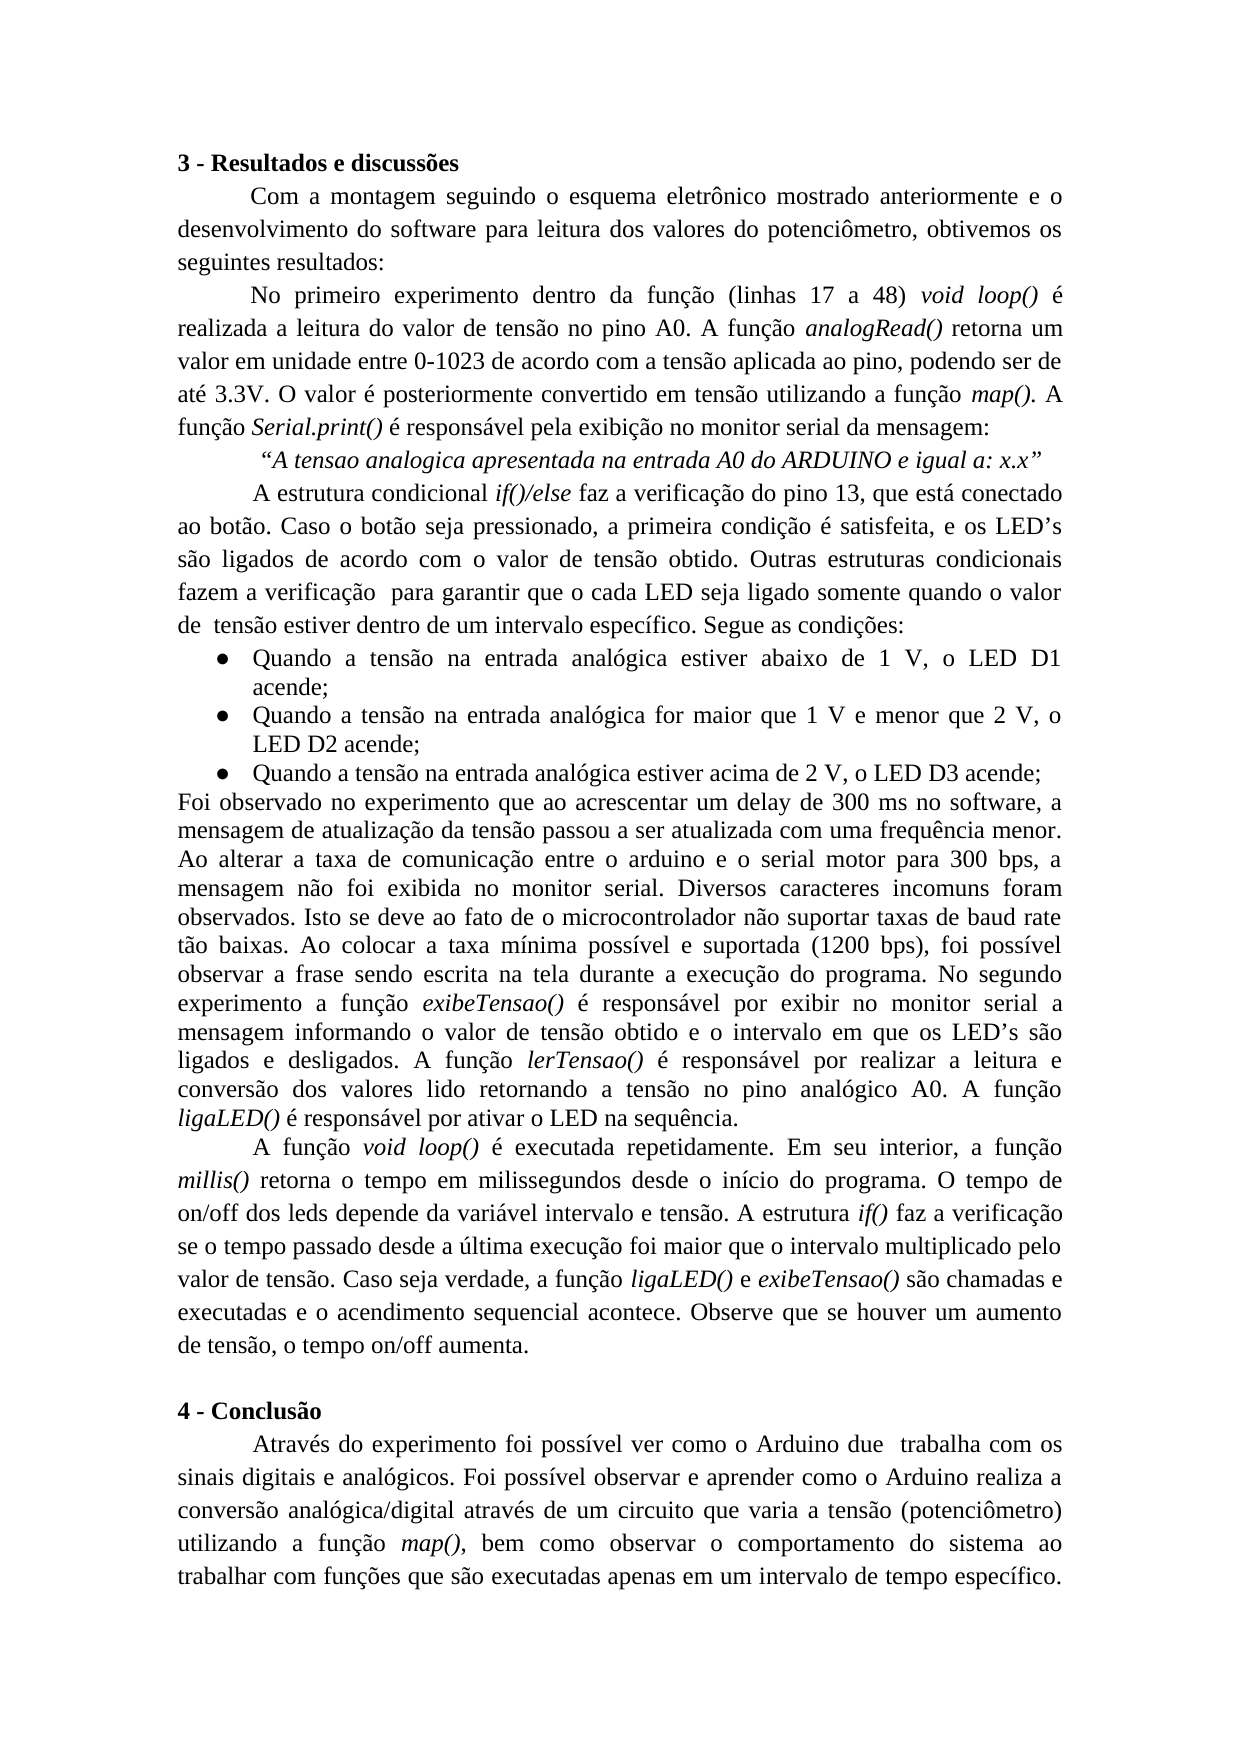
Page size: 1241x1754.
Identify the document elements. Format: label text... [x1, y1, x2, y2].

text Com a montagem seguindo o esquema eletrônico mostrado anteriormente e o desenvolvimento do software para leitura dos valores do potenciômetro, obtivemos os seguintes resultados: [177, 181, 1063, 276]
list Quando a tensão na entrada analógica estiver abaixo de 1 V, o LED D1 acende; [215, 643, 1063, 701]
list Quando a tensão na entrada analógica for maior que 1 V e menor que 2 V, o LED D2 acende; [215, 701, 1063, 758]
text 3 - Resultados e discussões [177, 148, 1063, 176]
text Foi observado no experimento que ao acrescentar um delay de 300 ms no software, a mensagem de atualização da tensão passou a ser atualizada com uma frequência menor. Ao alterar a taxa de comunicação entre o arduino e o serial motor para 300 bps, a mensagem não foi exibida no monitor serial. Diversos caracteres incomuns foram observados. Isto se deve ao fato de o microcontrolador não suportar taxas de baud rate tão baixas. Ao colocar a taxa mínima possível e suportada (1200 bps), foi possível observar a frase sendo escrita na tela durante a execução do programa. No segundo experimento a função exibeTensao() é responsável por exibir no monitor serial a mensagem informando o valor de tensão obtido e o intervalo em que os LED’s são ligados e desligados. A função lerTensao() é responsável por realizar a leitura e conversão dos valores lido retornando a tensão no pino analógico A0. A função ligaLED() é responsável por ativar o LED na sequência. [177, 787, 1063, 1132]
list Quando a tensão na entrada analógica estiver acima de 2 V, o LED D3 acende; [215, 758, 1063, 787]
text A função void loop() é executada repetidamente. Em seu interior, a função millis() retorna o tempo em milissegundos desde o início do programa. O tempo de on/off dos leds depende da variável intervalo e tensão. A estrutura if() faz a verificação se o tempo passado desde a última execução foi maior que o intervalo multiplicado pelo valor de tensão. Caso seja verdade, a função ligaLED() e exibeTensao() são chamadas e executadas e o acendimento sequencial acontece. Observe que se houver um aumento de tensão, o tempo on/off aumenta. [177, 1132, 1063, 1359]
text 4 - Conclusão [177, 1396, 1063, 1425]
text No primeiro experimento dentro da função (linhas 17 a 48) void loop() é realizada a leitura do valor de tensão no pino A0. A função analogRead() retorna um valor em unidade entre 0-1023 de acordo com a tensão aplicada ao pino, podendo ser de até 3.3V. O valor é posteriormente convertido em tensão utilizando a função map(). A função Serial.print() é responsável pela exibição no monitor serial da mensagem: [177, 280, 1063, 441]
text “A tensao analogica apresentada na entrada A0 do ARDUINO e igual a: x.x” [177, 445, 1063, 474]
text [177, 1429, 1063, 1590]
text A estrutura condicional if()/else faz a verificação do pino 13, que está conectado ao botão. Caso o botão seja pressionado, a primeira condição é satisfeita, e os LED’s são ligados de acordo com o valor de tensão obtido. Outras estruturas condicionais fazem a verificação para garantir que o cada LED seja ligado somente quando o valor de tensão estiver dentro de um intervalo específico. Segue as condições: [177, 478, 1063, 639]
